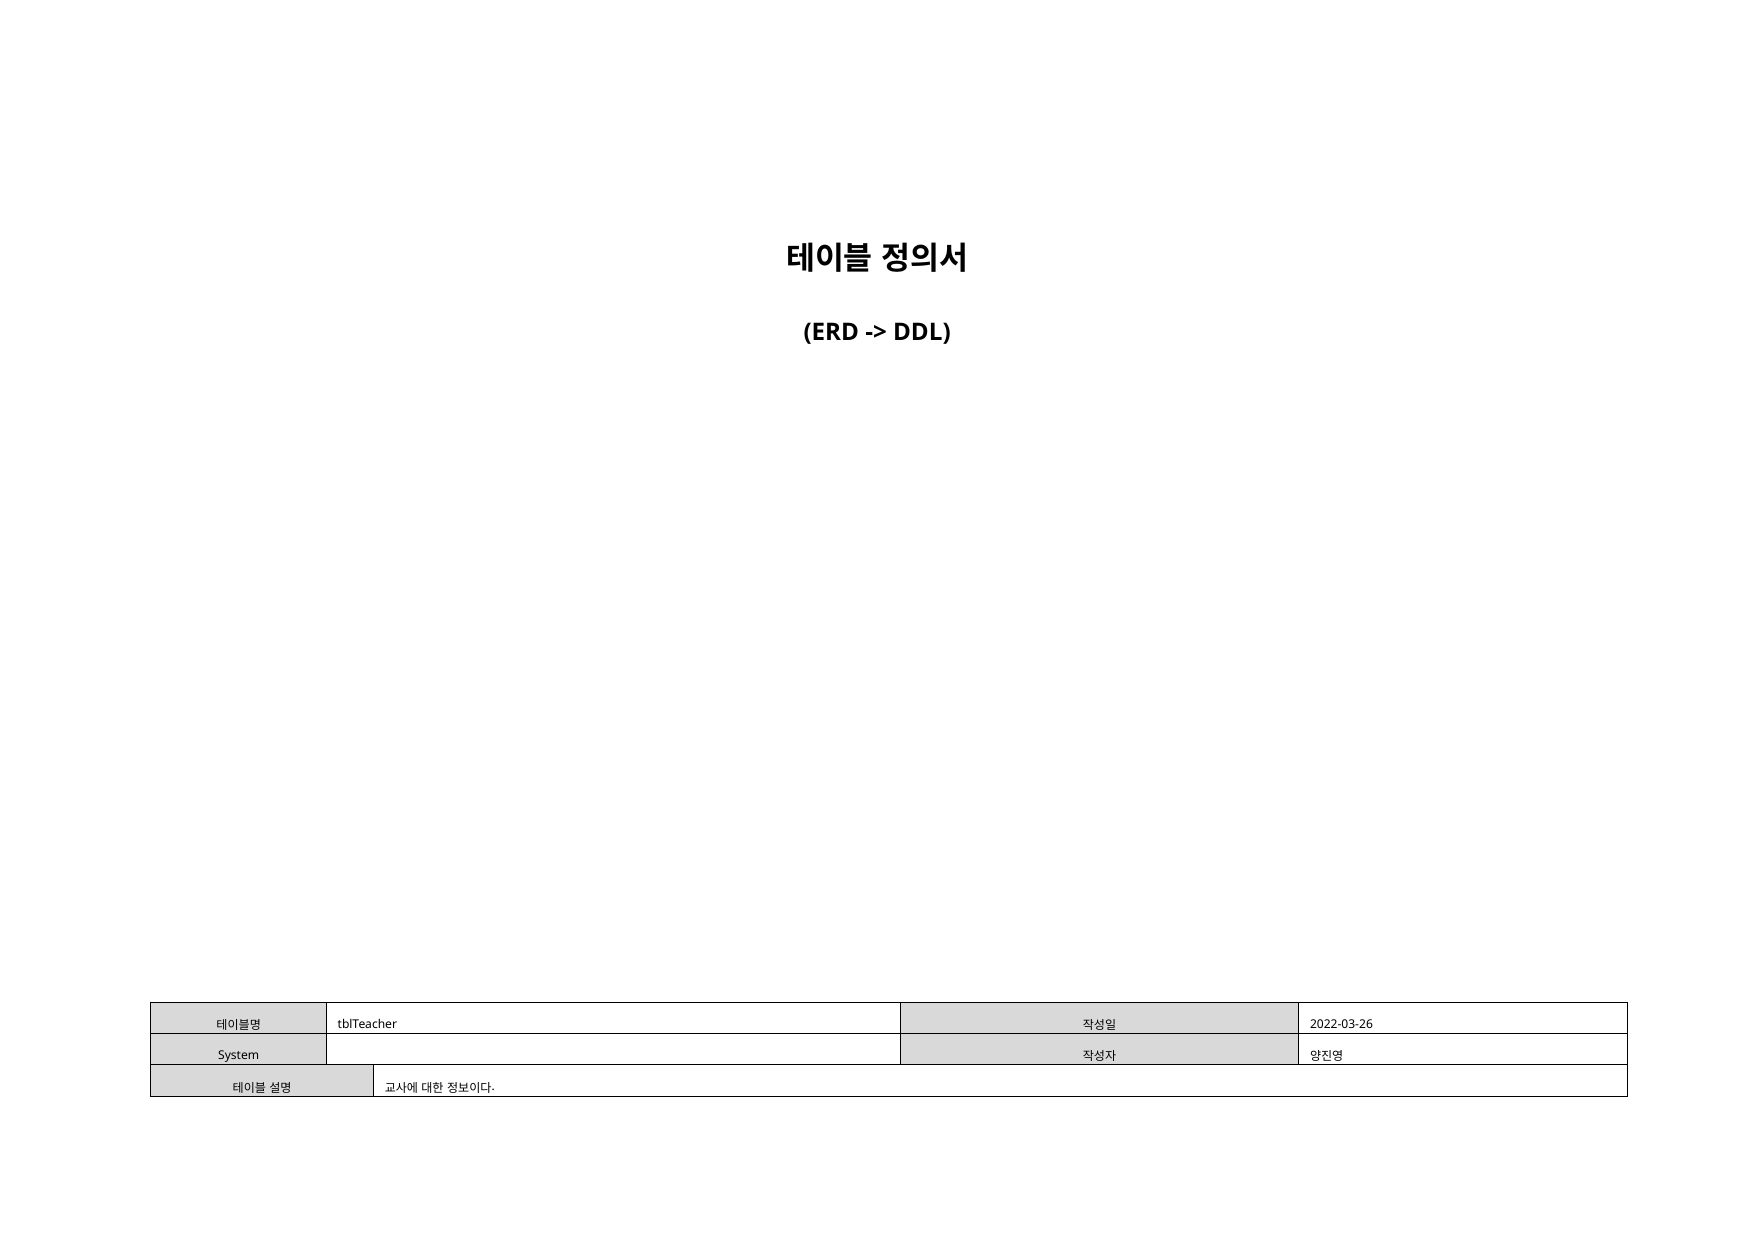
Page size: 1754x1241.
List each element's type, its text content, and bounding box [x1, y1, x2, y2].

text 테이블 정의서 [150, 200, 1604, 278]
table_cell 테이블 설명 [151, 1065, 373, 1096]
text (ERD -> DDL) [150, 291, 1604, 348]
table_header 2022-03-26 [1299, 1003, 1627, 1033]
table_cell [327, 1034, 900, 1064]
table_header 테이블명 [151, 1003, 326, 1033]
table_cell 교사에 대한 정보이다. [374, 1065, 1627, 1096]
table_header tblTeacher [327, 1003, 900, 1033]
table_header 작성일 [901, 1003, 1298, 1033]
table_cell 양진영 [1299, 1034, 1627, 1064]
table_cell System [151, 1034, 326, 1064]
table_cell 작성자 [901, 1034, 1298, 1064]
